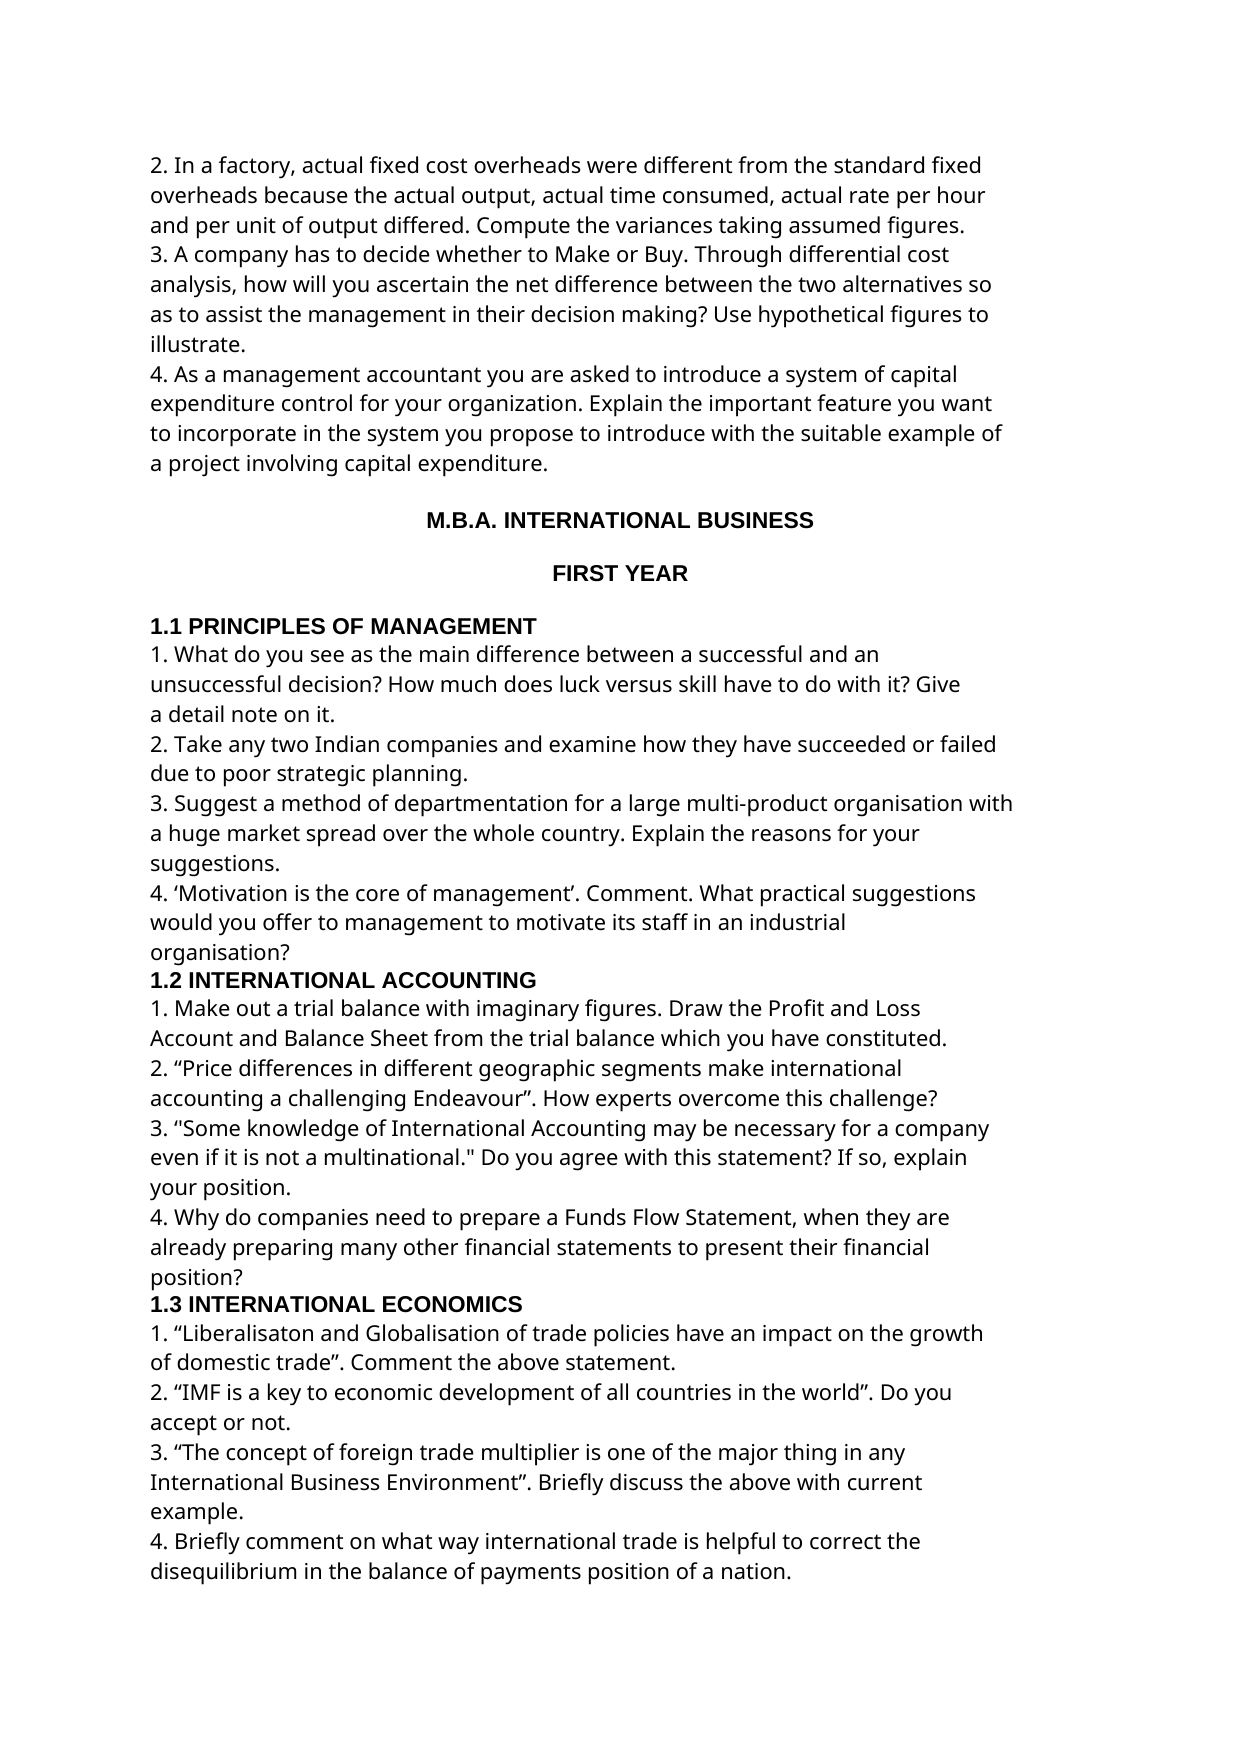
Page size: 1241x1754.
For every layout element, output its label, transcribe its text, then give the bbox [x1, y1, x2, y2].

text already preparing many other financial statements to present their financial [150, 1232, 1090, 1261]
text accounting a challenging Endeavour”. How experts overcome this challenge? [150, 1083, 1090, 1112]
text a huge market spread over the whole country. Explain the reasons for your [150, 818, 1090, 848]
text example. [150, 1496, 1090, 1526]
text 2. In a factory, actual fixed cost overheads were different from the standard fixed [150, 150, 1090, 180]
text 4. ‘Motivation is the core of management’. Comment. What practical suggestions [150, 878, 1090, 907]
text suggestions. [150, 848, 1090, 878]
text 2. “Price differences in different geographic segments make international [150, 1053, 1090, 1083]
text M.B.A. INTERNATIONAL BUSINESS [150, 507, 1090, 534]
text would you offer to management to motivate its staff in an industrial [150, 907, 1090, 937]
text expenditure control for your organization. Explain the important feature you want [150, 388, 1090, 418]
text overheads because the actual output, actual time consumed, actual rate per hour [150, 180, 1090, 209]
text 1.1 PRINCIPLES OF MANAGEMENT [150, 613, 1090, 639]
text analysis, how will you ascertain the net difference between the two alternatives so [150, 269, 1090, 299]
text 1.3 INTERNATIONAL ECONOMICS [150, 1291, 1090, 1318]
text 3. ‘'Some knowledge of International Accounting may be necessary for a company [150, 1112, 1090, 1142]
text of domestic trade”. Comment the above statement. [150, 1347, 1090, 1377]
text 2. “IMF is a key to economic development of all countries in the world”. Do you [150, 1377, 1090, 1407]
text International Business Environment”. Briefly discuss the above with current [150, 1467, 1090, 1496]
text Account and Balance Sheet from the trial balance which you have constituted. [150, 1023, 1090, 1053]
text 3. Suggest a method of departmentation for a large multi-product organisation with [150, 788, 1090, 818]
text position? [150, 1261, 1090, 1291]
text your position. [150, 1172, 1090, 1202]
text accept or not. [150, 1407, 1090, 1437]
text even if it is not a multinational." Do you agree with this statement? If so, explain [150, 1142, 1090, 1172]
text 3. A company has to decide whether to Make or Buy. Through differential cost [150, 239, 1090, 269]
text to incorporate in the system you propose to introduce with the suitable example of [150, 418, 1090, 448]
text a project involving capital expenditure. [150, 448, 1090, 478]
text illustrate. [150, 329, 1090, 358]
text disequilibrium in the balance of payments position of a nation. [150, 1556, 1090, 1586]
text a detail note on it. [150, 699, 1090, 729]
text 1. What do you see as the main difference between a successful and an [150, 639, 1090, 669]
text FIRST YEAR [150, 560, 1090, 587]
text organisation? [150, 937, 1090, 967]
text 2. Take any two Indian companies and examine how they have succeeded or failed [150, 729, 1090, 758]
text 4. As a management accountant you are asked to introduce a system of capital [150, 358, 1090, 388]
text unsuccessful decision? How much does luck versus skill have to do with it? Give [150, 669, 1090, 699]
text and per unit of output differed. Compute the variances taking assumed figures. [150, 209, 1090, 239]
text 4. Briefly comment on what way international trade is helpful to correct the [150, 1526, 1090, 1556]
text 4. Why do companies need to prepare a Funds Flow Statement, when they are [150, 1202, 1090, 1232]
text due to poor strategic planning. [150, 758, 1090, 788]
text 1.2 INTERNATIONAL ACCOUNTING [150, 967, 1090, 993]
text 3. “The concept of foreign trade multiplier is one of the major thing in any [150, 1437, 1090, 1467]
text 1. “Liberalisaton and Globalisation of trade policies have an impact on the growth [150, 1318, 1090, 1347]
text as to assist the management in their decision making? Use hypothetical figures to [150, 299, 1090, 329]
text 1. Make out a trial balance with imaginary figures. Draw the Profit and Loss [150, 993, 1090, 1023]
